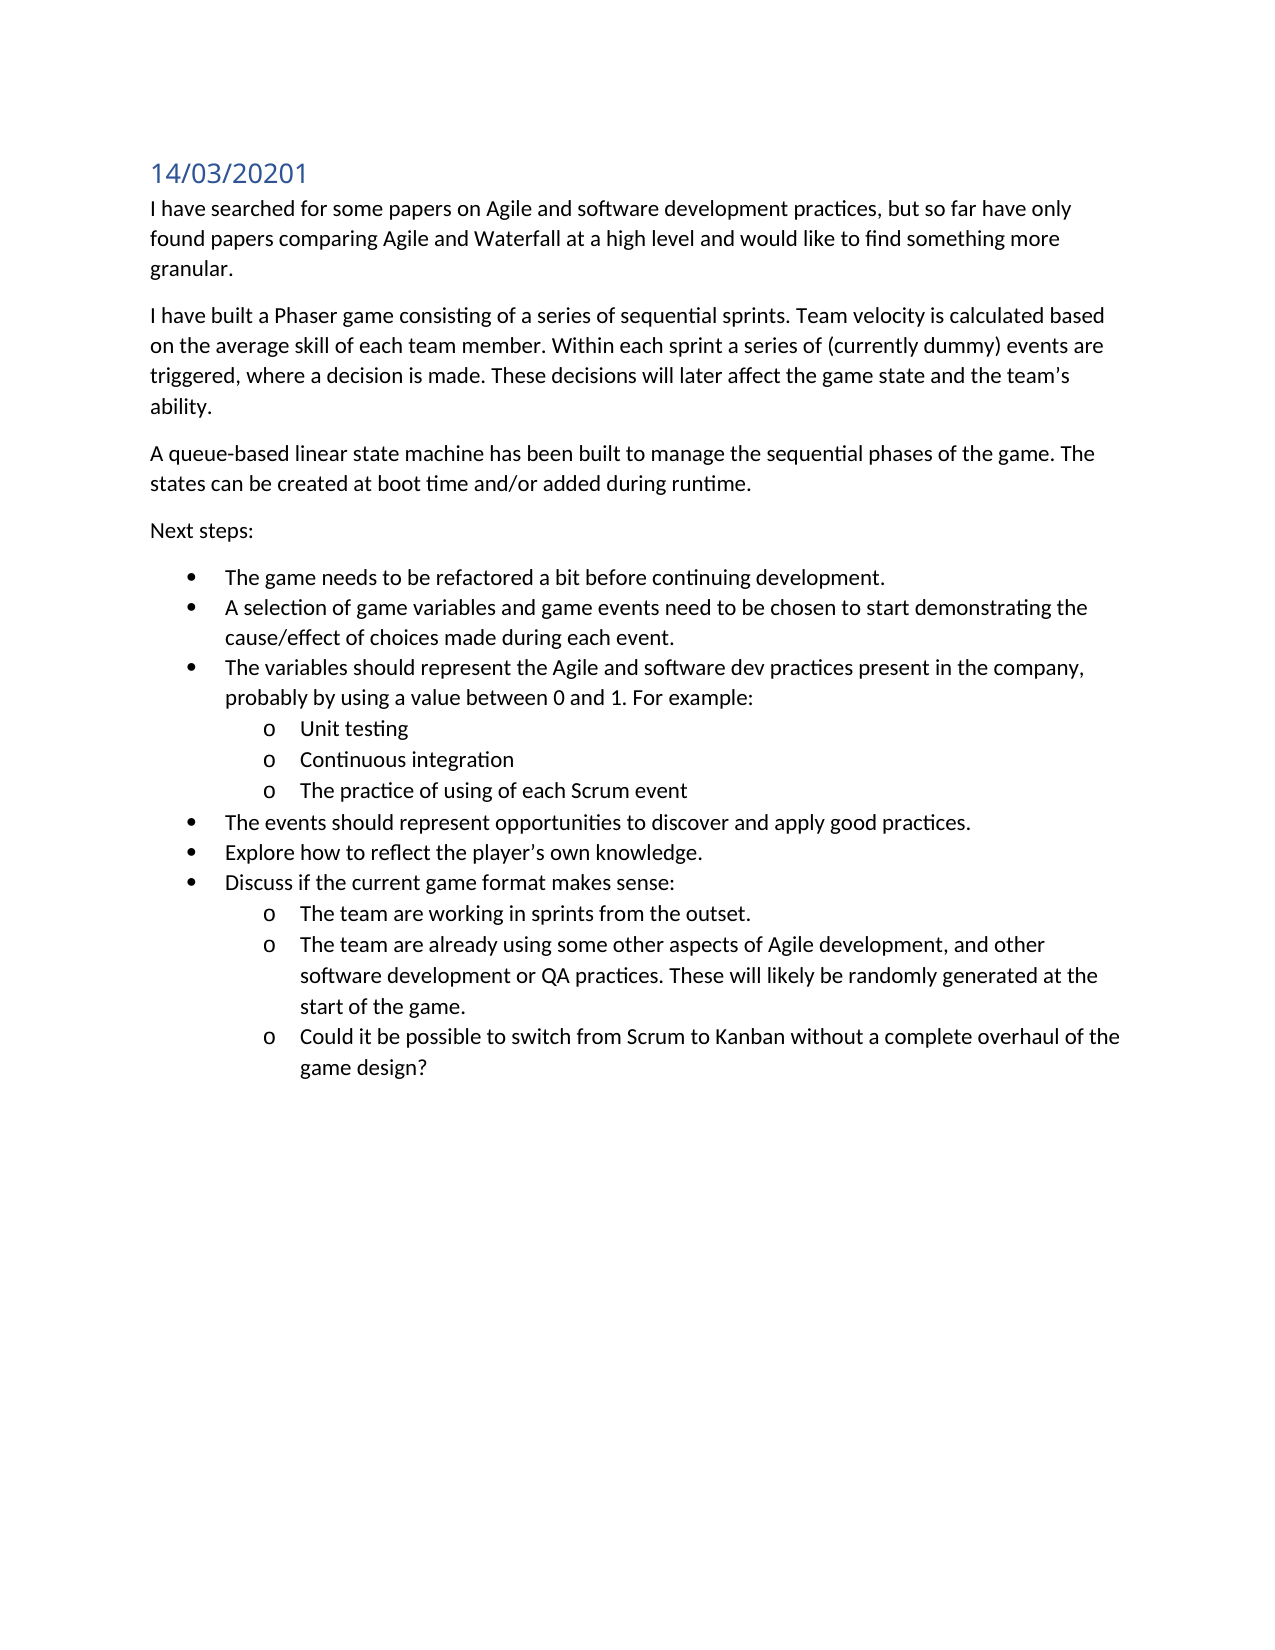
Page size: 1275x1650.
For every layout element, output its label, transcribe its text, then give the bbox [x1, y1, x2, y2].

list The team are working in sprints from the outset. [262, 899, 1125, 928]
list Continuous integration [262, 745, 1125, 774]
text A queue-based linear state machine has been built to manage the sequential phases of the game. The states can be created at boot time and/or added during runtime. [150, 439, 1125, 497]
list The game needs to be refactored a bit before continuing development. [187, 563, 1125, 591]
list The variables should represent the Agile and software dev practices present in the company, probably by using a value between 0 and 1. For example: [187, 653, 1125, 712]
text Next steps: [150, 516, 1125, 544]
list The practice of using of each Scrum event [262, 777, 1125, 806]
text I have searched for some papers on Agile and software development practices, but so far have only found papers comparing Agile and Waterfall at a high level and would like to find something more granular. [150, 194, 1125, 282]
list Discuss if the current game format makes sense: [187, 868, 1125, 897]
list The events should represent opportunities to discover and apply good practices. [187, 808, 1125, 836]
list The team are already using some other aspects of Agile development, and other software development or QA practices. These will likely be randomly generated at the start of the game. [262, 930, 1125, 1020]
list A selection of game variables and game events need to be chosen to start demonstrating the cause/effect of choices made during each event. [187, 593, 1125, 651]
list Unit testing [262, 714, 1125, 743]
subtitle 14/03/20201 [150, 154, 1125, 191]
text I have built a Phaser game consisting of a series of sequential sprints. Team velocity is calculated based on the average skill of each team member. Within each sprint a series of (currently dummy) events are triggered, where a decision is made. These decisions will later affect the game state and the team’s ability. [150, 301, 1125, 420]
list Explore how to reflect the player’s own knowledge. [187, 838, 1125, 866]
list Could it be possible to switch from Scrum to Kanban without a complete overhaul of the game design? [262, 1022, 1125, 1081]
